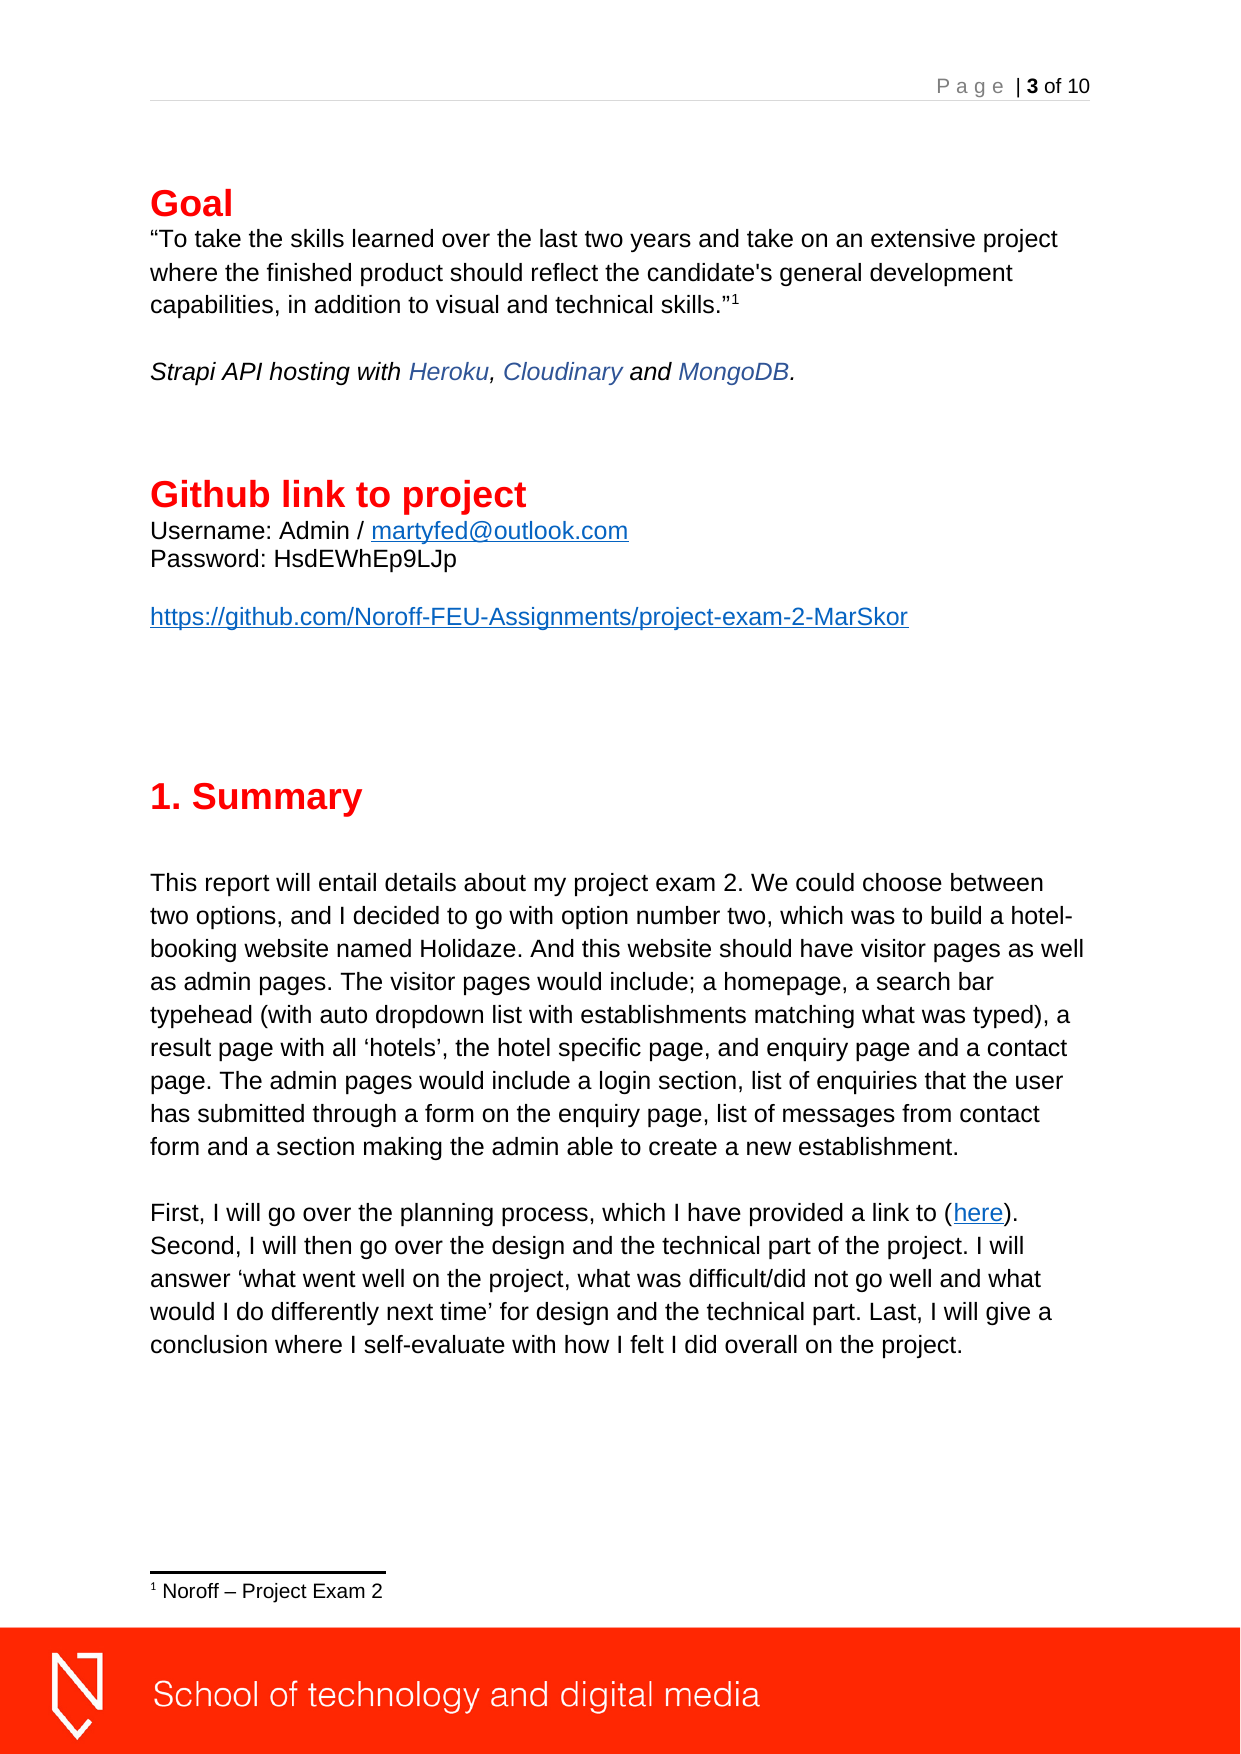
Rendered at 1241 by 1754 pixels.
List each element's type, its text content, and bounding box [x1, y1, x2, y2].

text “To take the skills learned over the last two years and take on an extensive project where the finished product should reflect the candidate's general development capabilities, in addition to visual and technical skills.” [150, 224, 1090, 319]
text Username: Admin / martyfed@outlook.com [150, 516, 1090, 544]
text Password: HsdEWhEp9LJp [150, 544, 1090, 573]
subtitle Github link to project [150, 473, 1090, 516]
text First, I will go over the planning process, which I have provided a link to (here). Second, I will then go over the design and the technical part of the project. I will answer ‘what went well on the project, what was difficult/did not go well and what would I do differently next time’ for design and the technical part. Last, I will give a conclusion where I self-evaluate with how I felt I did overall on the project. [150, 1198, 1090, 1359]
picture [0, 1618, 1241, 1754]
subtitle Goal [150, 181, 1090, 224]
subtitle 1. Summary [150, 774, 1090, 868]
text Strapi API hosting with Heroku, Cloudinary and MongoDB. [150, 357, 1090, 385]
text https://github.com/Noroff-FEU-Assignments/project-exam-2-MarSkor [150, 602, 1090, 631]
text This report will entail details about my project exam 2. We could choose between two options, and I decided to go with option number two, which was to build a hotel-booking website named Holidaze. And this website should have visitor pages as well as admin pages. The visitor pages would include; a homepage, a search bar typehead (with auto dropdown list with establishments matching what was typed), a result page with all ‘hotels’, the hotel specific page, and enquiry page and a contact page. The admin pages would include a login section, list of enquiries that the user has submitted through a form on the enquiry page, list of messages from contact form and a section making the admin able to create a new establishment. [150, 868, 1090, 1161]
